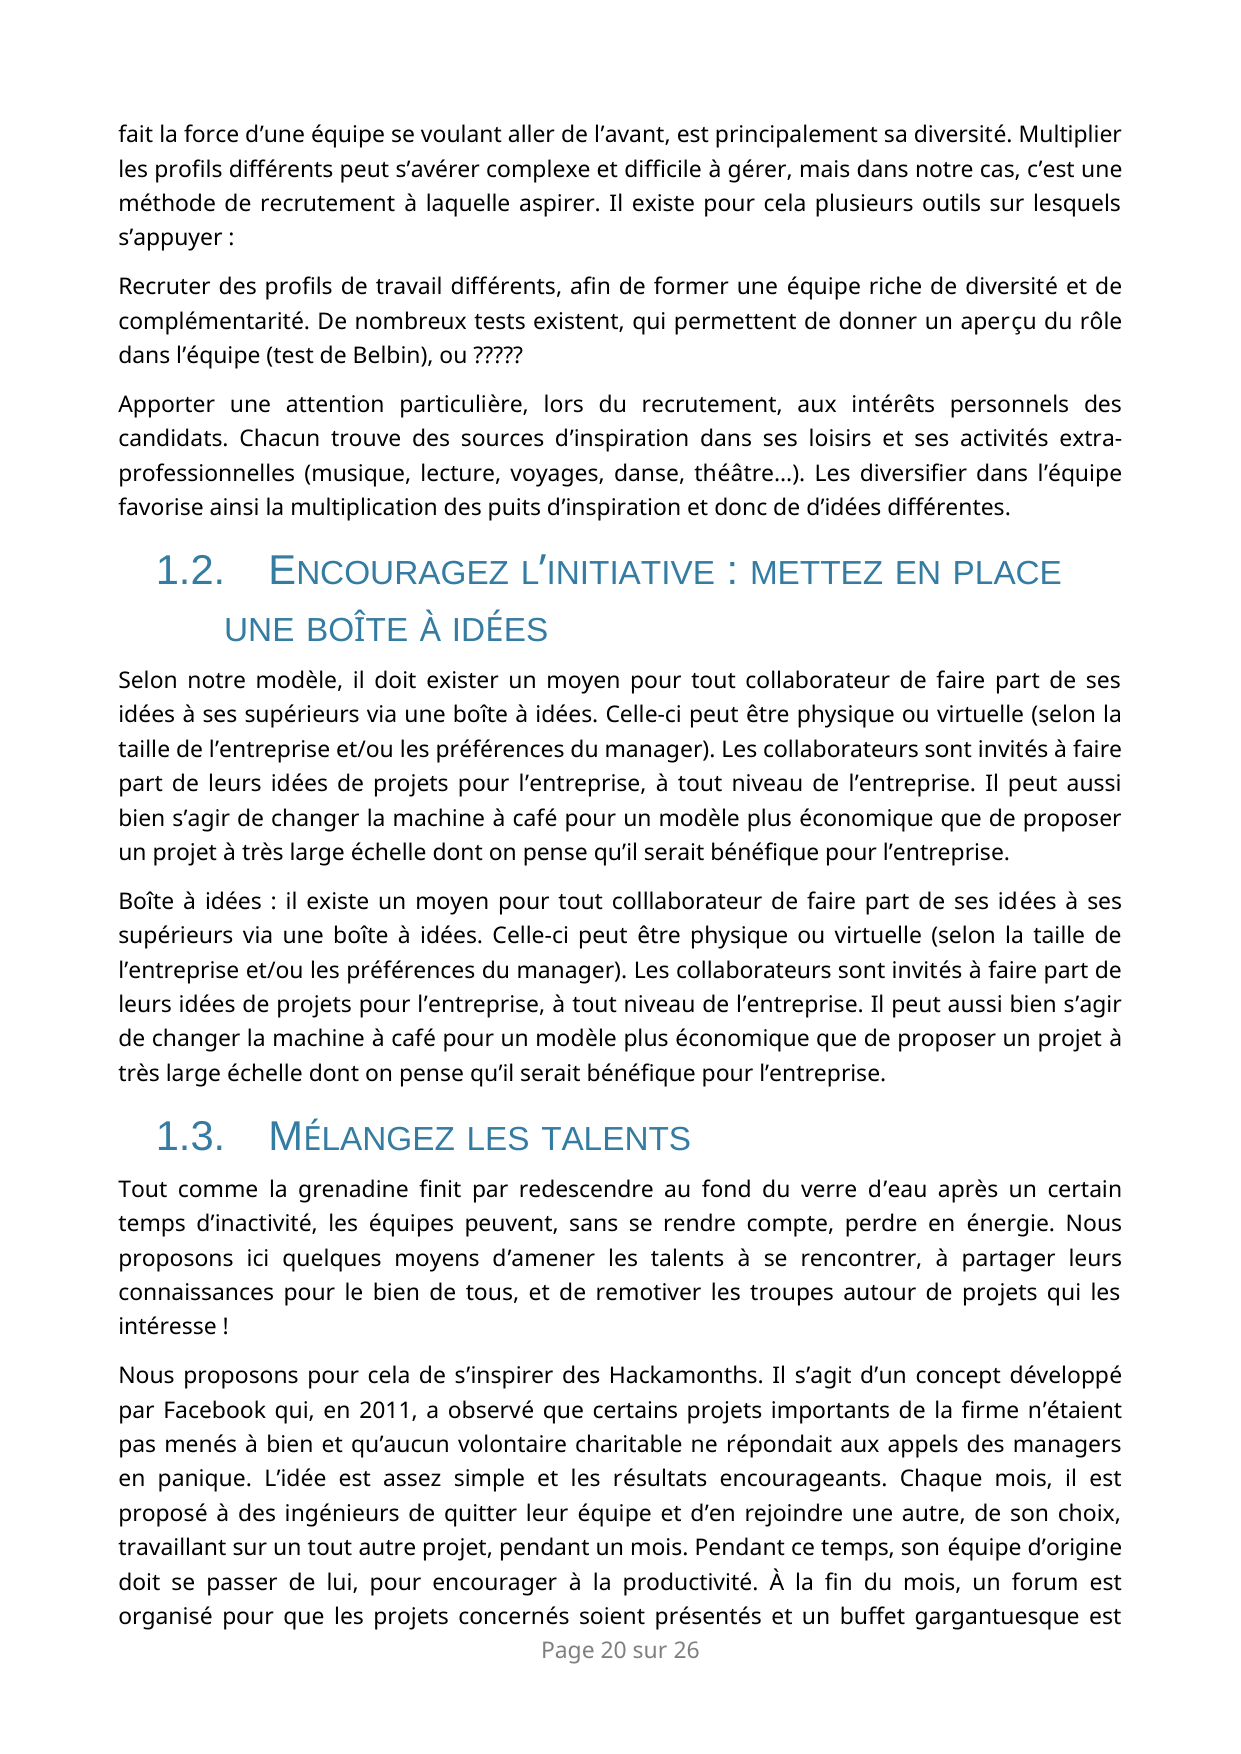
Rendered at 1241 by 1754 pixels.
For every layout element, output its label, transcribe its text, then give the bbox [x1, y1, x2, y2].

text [118, 1359, 1122, 1631]
text Apporter une attention particulière, lors du recrutement, aux intérêts personnels des candidats. Chacun trouve des sources d’inspiration dans ses loisirs et ses activités extra-professionnelles (musique, lecture, voyages, danse, théâtre…). Les diversifier dans l’équipe favorise ainsi la multiplication des puits d’inspiration et donc de d’idées différentes. [118, 388, 1122, 522]
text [118, 118, 1122, 252]
text Recruter des profils de travail différents, afin de former une équipe riche de diversité et de complémentarité. De nombreux tests existent, qui permettent de donner un aperçu du rôle dans l’équipe (test de Belbin), ou ????? [118, 270, 1122, 370]
list Encouragez l’initiative : mettez en place une boîte à idées [156, 540, 1122, 653]
list Mélangez les talents [156, 1106, 1122, 1162]
text Selon notre modèle, il doit exister un moyen pour tout collaborateur de faire part de ses idées à ses supérieurs via une boîte à idées. Celle-ci peut être physique ou virtuelle (selon la taille de l’entreprise et/ou les préférences du manager). Les collaborateurs sont invités à faire part de leurs idées de projets pour l’entreprise, à tout niveau de l’entreprise. Il peut aussi bien s’agir de changer la machine à café pour un modèle plus économique que de proposer un projet à très large échelle dont on pense qu’il serait bénéfique pour l’entreprise. [118, 664, 1122, 867]
text Tout comme la grenadine finit par redescendre au fond du verre d’eau après un certain temps d’inactivité, les équipes peuvent, sans se rendre compte, perdre en énergie. Nous proposons ici quelques moyens d’amener les talents à se rencontrer, à partager leurs connaissances pour le bien de tous, et de remotiver les troupes autour de projets qui les intéresse ! [118, 1173, 1122, 1342]
text Boîte à idées : il existe un moyen pour tout colllaborateur de faire part de ses idées à ses supérieurs via une boîte à idées. Celle-ci peut être physique ou virtuelle (selon la taille de l’entreprise et/ou les préférences du manager). Les collaborateurs sont invités à faire part de leurs idées de projets pour l’entreprise, à tout niveau de l’entreprise. Il peut aussi bien s’agir de changer la machine à café pour un modèle plus économique que de proposer un projet à très large échelle dont on pense qu’il serait bénéfique pour l’entreprise. [118, 885, 1122, 1088]
